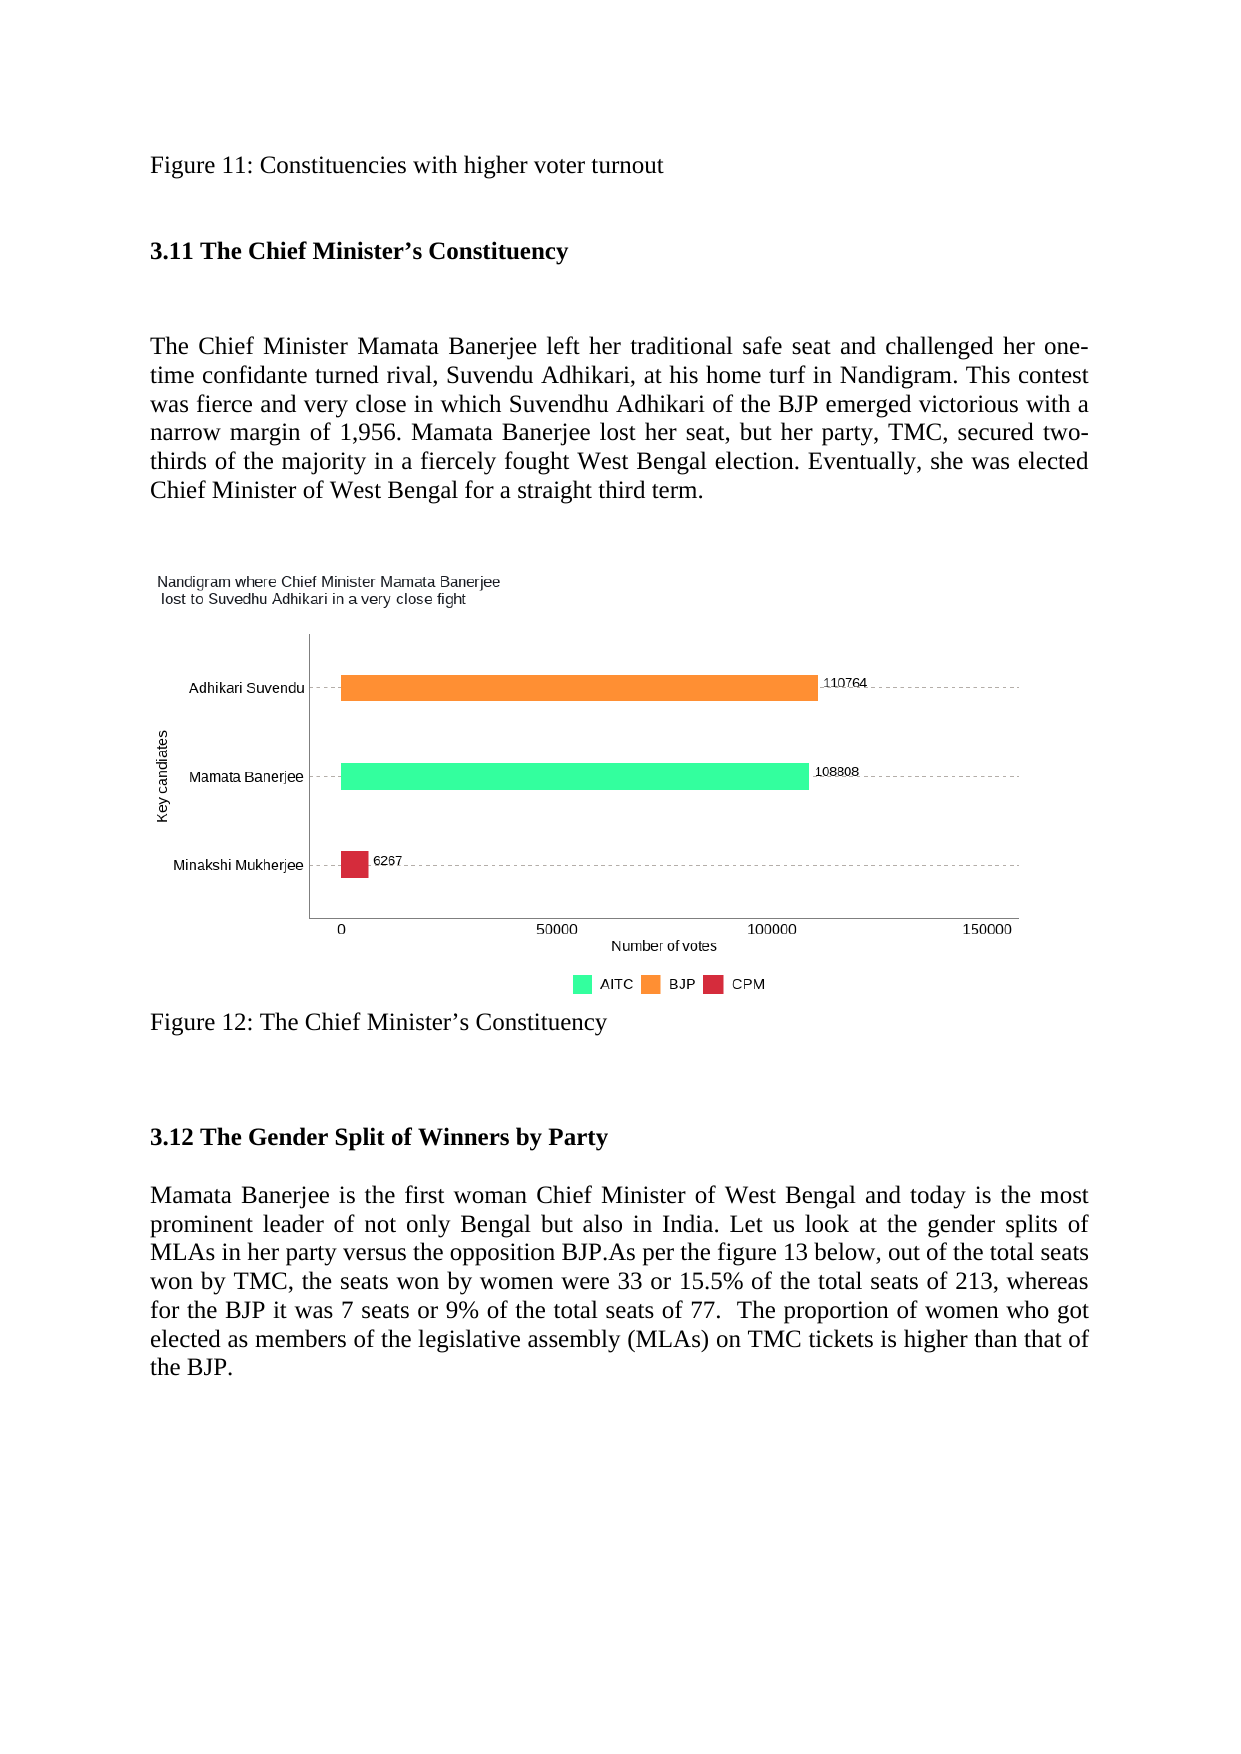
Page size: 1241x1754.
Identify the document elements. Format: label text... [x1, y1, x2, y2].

subtitle 3.11 The Chief Minister’s Constituency [150, 236, 1090, 265]
picture [150, 570, 1025, 1008]
subtitle 3.12 The Gender Split of Winners by Party [150, 1122, 1090, 1151]
text The Chief Minister Mamata Banerjee left her traditional safe seat and challenged her one-time confidante turned rival, Suvendu Adhikari, at his home turf in Nandigram. This contest was fierce and very close in which Suvendhu Adhikari of the BJP emerged victorious with a narrow margin of 1,956. Mamata Banerjee lost her seat, but her party, TMC, secured two-thirds of the majority in a fiercely fought West Bengal election. Eventually, she was elected Chief Minister of West Bengal for a straight third term. [150, 331, 1090, 504]
text Mamata Banerjee is the first woman Chief Minister of West Bengal and today is the most prominent leader of not only Bengal but also in India. Let us look at the gender splits of MLAs in her party versus the opposition BJP.As per the figure 13 below, out of the total seats won by TMC, the seats won by women were 33 or 15.5% of the total seats of 213, whereas for the BJP it was 7 seats or 9% of the total seats of 77. The proportion of women who got elected as members of the legislative assembly (MLAs) on TMC tickets is higher than that of the BJP. [150, 1151, 1090, 1381]
text Figure 12: The Chief Minister’s Constituency [150, 1007, 1090, 1036]
text Figure 11: Constituencies with higher voter turnout [150, 150, 1090, 179]
